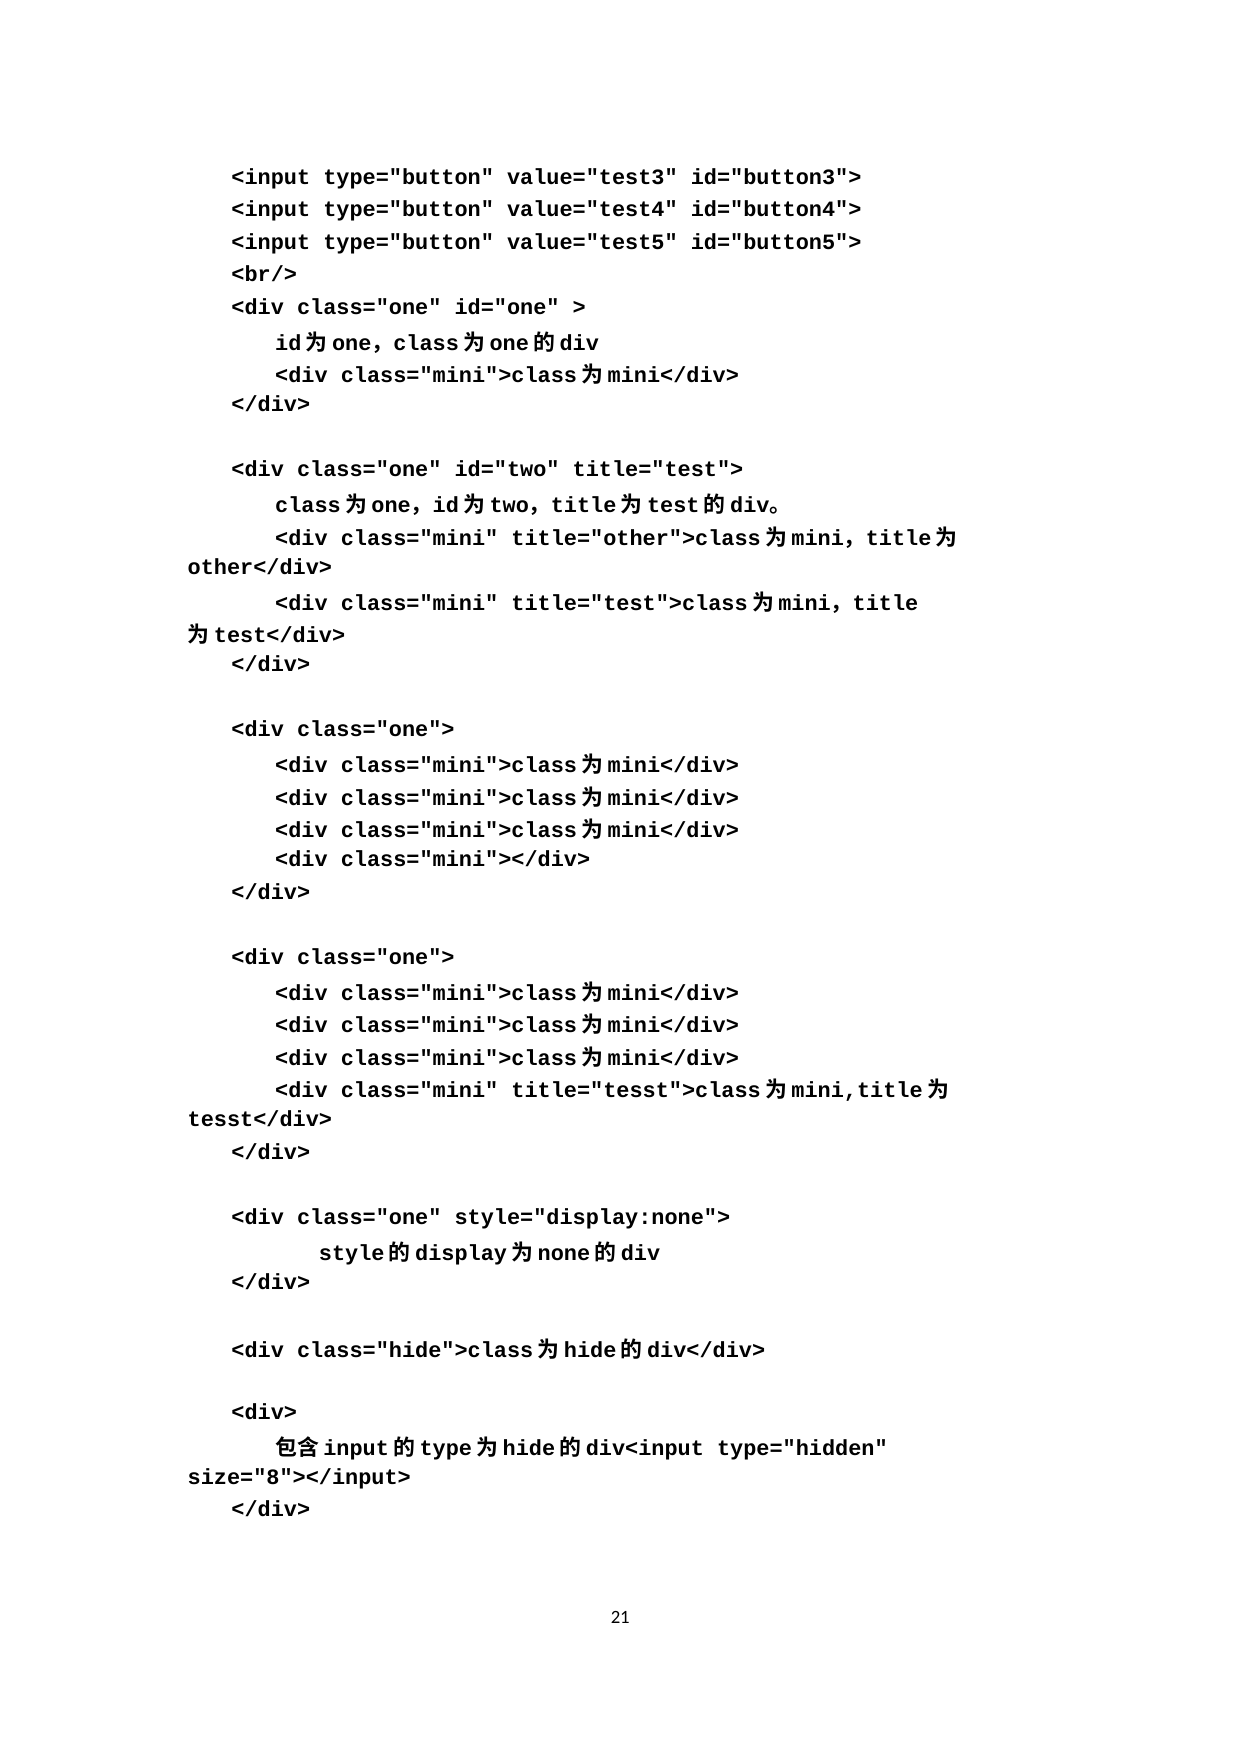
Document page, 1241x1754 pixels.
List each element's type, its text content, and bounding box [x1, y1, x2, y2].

text <input type="button" value="test4" id="button4"> [187, 194, 1053, 227]
text <div class="mini"></div> [187, 844, 1053, 877]
text <div class="one" id="two" title="test"> [187, 454, 1053, 487]
text 包含input的type为hide的div<input type="hidden" size="8"></input> [187, 1429, 1053, 1494]
text <div class="mini">class为mini</div> [187, 812, 1053, 844]
text <div class="mini">class为mini</div> [187, 1039, 1053, 1072]
text <div class="one"> [187, 942, 1053, 974]
text <div class="mini" title="test">class为mini，title为test</div> [187, 584, 1053, 649]
text <div class="mini" title="tesst">class为mini,title为tesst</div> [187, 1072, 1053, 1137]
text </div> [187, 1494, 1053, 1527]
text <div class="mini">class为mini</div> [187, 779, 1053, 812]
text </div> [187, 1267, 1053, 1299]
text <input type="button" value="test3" id="button3"> [187, 162, 1053, 194]
text <div class="mini">class为mini</div> [187, 747, 1053, 779]
text <div class="mini">class为mini</div> [187, 1007, 1053, 1039]
text id为one，class为one的div [187, 324, 1053, 357]
text <input type="button" value="test5" id="button5"> [187, 227, 1053, 259]
text </div> [187, 389, 1053, 422]
text </div> [187, 649, 1053, 682]
text <div class="one"> [187, 714, 1053, 747]
text <div> [187, 1397, 1053, 1429]
text <div class="mini">class为mini</div> [187, 974, 1053, 1007]
text </div> [187, 877, 1053, 909]
text <div class="one" style="display:none"> [187, 1202, 1053, 1234]
text <div class="mini">class为mini</div> [187, 357, 1053, 389]
text <div class="hide">class为hide的div</div> [187, 1332, 1053, 1364]
text <div class="mini" title="other">class为mini，title为other</div> [187, 519, 1053, 584]
text style的display为none的div [187, 1234, 1053, 1267]
text <br/> [187, 259, 1053, 292]
text class为one，id为two，title为test的div。 [187, 487, 1053, 519]
text </div> [187, 1137, 1053, 1169]
text <div class="one" id="one" > [187, 292, 1053, 324]
